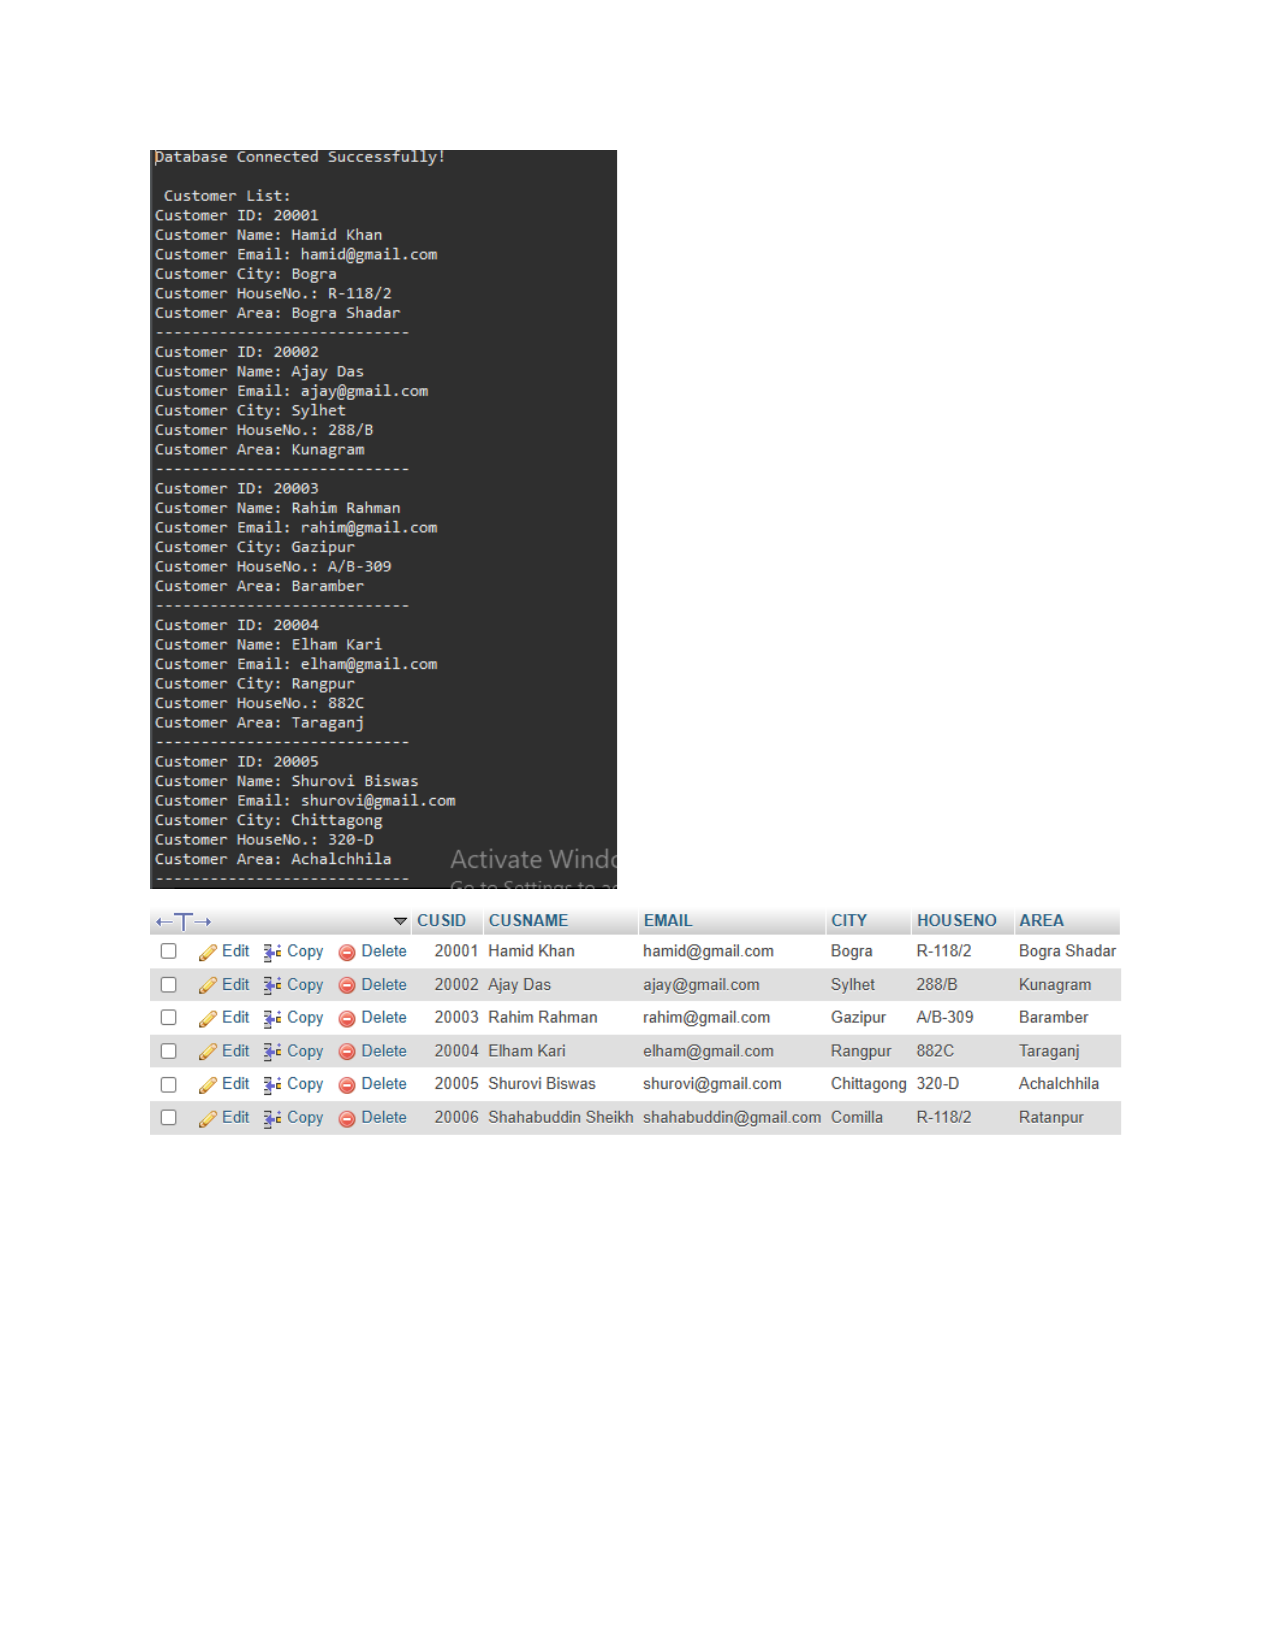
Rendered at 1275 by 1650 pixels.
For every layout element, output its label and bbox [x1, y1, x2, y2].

picture [150, 907, 1125, 1141]
picture [150, 150, 618, 889]
